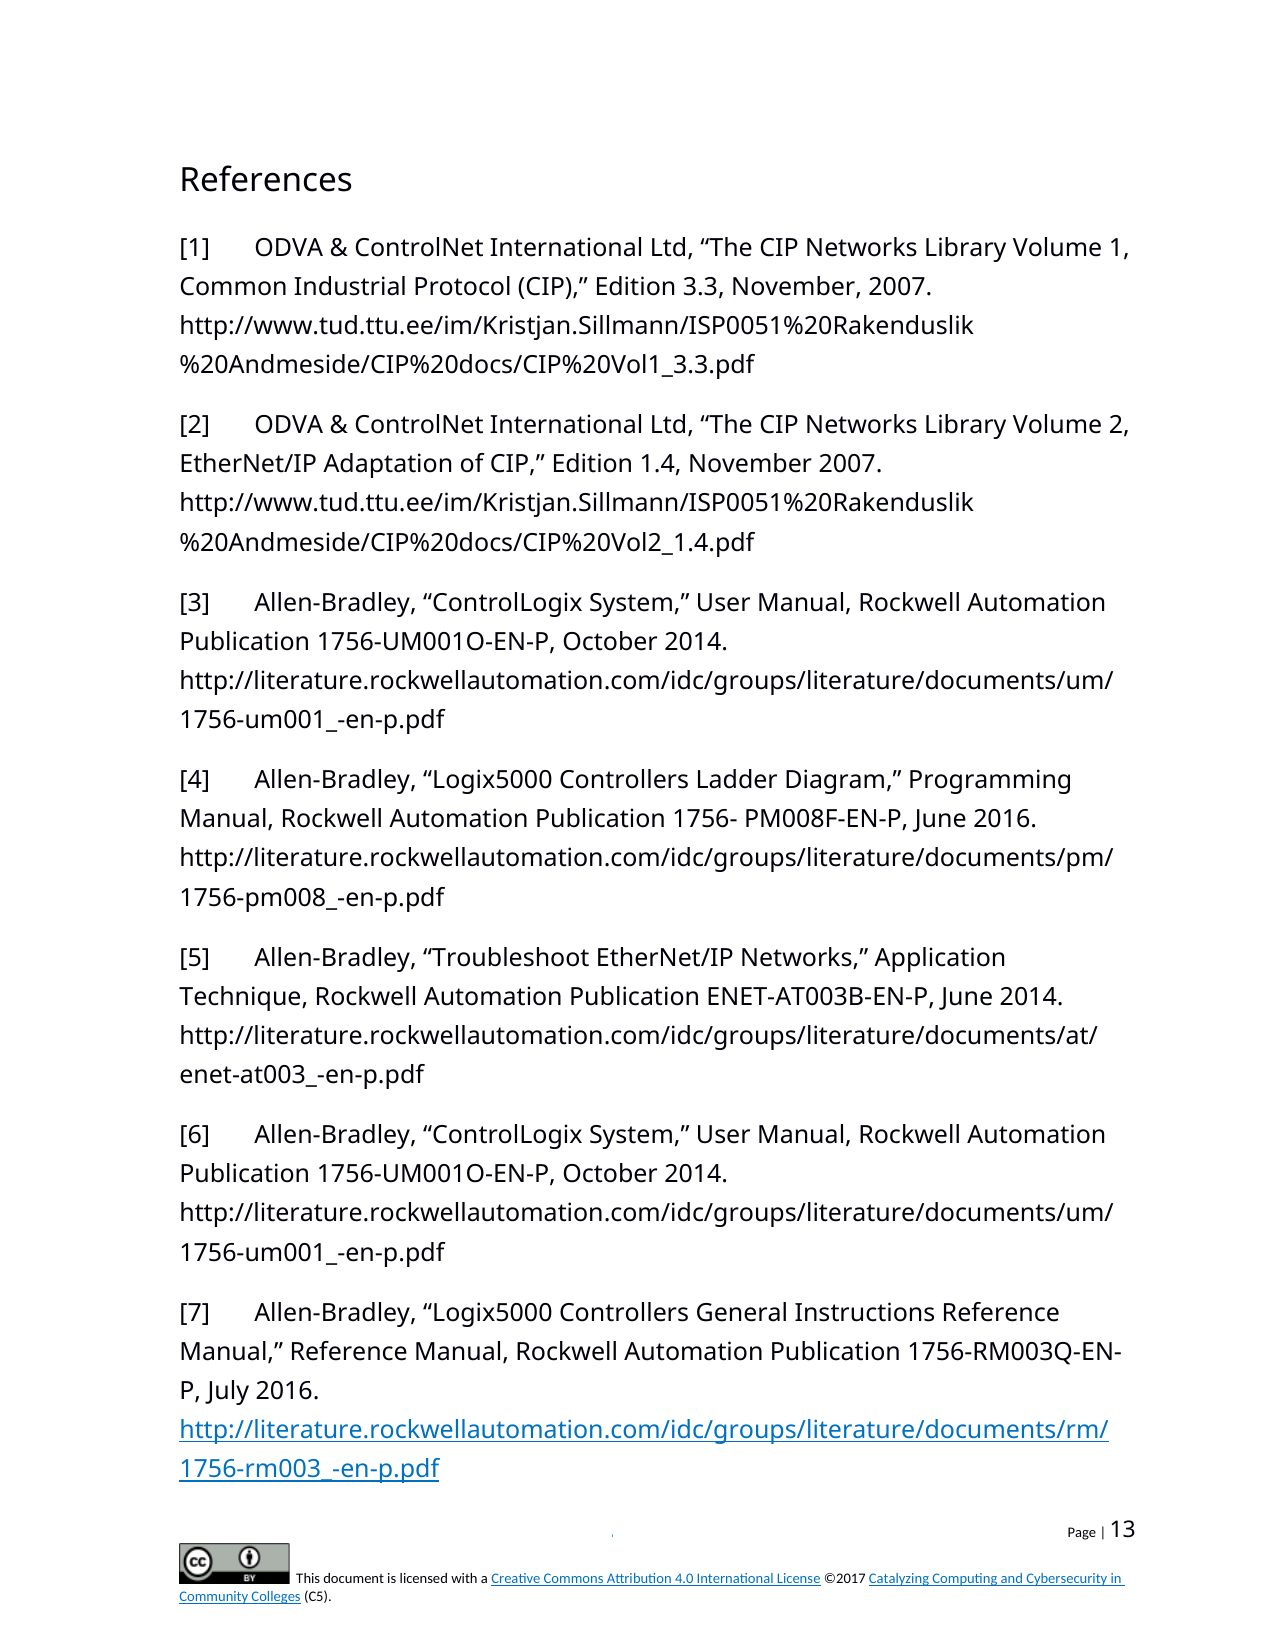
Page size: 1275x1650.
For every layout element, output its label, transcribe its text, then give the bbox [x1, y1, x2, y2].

text [5] Allen-Bradley, “Troubleshoot EtherNet/IP Networks,” Application Technique, Rockwell Automation Publication ENET-AT003B-EN-P, June 2014. http://literature.rockwellautomation.com/idc/groups/literature/documents/at/enet-at003_-en-p.pdf [179, 939, 1135, 1091]
text References [179, 156, 1135, 202]
text [7] Allen-Bradley, “Logix5000 Controllers General Instructions Reference Manual,” Reference Manual, Rockwell Automation Publication 1756-RM003Q-EN-P, July 2016. http://literature.rockwellautomation.com/idc/groups/literature/documents/rm/1756-rm003_-en-p.pdf [179, 1294, 1135, 1485]
text [1] ODVA & ControlNet International Ltd, “The CIP Networks Library Volume 1, Common Industrial Protocol (CIP),” Edition 3.3, November, 2007. http://www.tud.ttu.ee/im/Kristjan.Sillmann/ISP0051%20Rakenduslik%20Andmeside/CIP%20docs/CIP%20Vol1_3.3.pdf [179, 229, 1135, 381]
text [6] Allen-Bradley, “ControlLogix System,” User Manual, Rockwell Automation Publication 1756-UM001O-EN-P, October 2014. http://literature.rockwellautomation.com/idc/groups/literature/documents/um/1756-um001_-en-p.pdf [179, 1117, 1135, 1268]
text [3] Allen-Bradley, “ControlLogix System,” User Manual, Rockwell Automation Publication 1756-UM001O-EN-P, October 2014. http://literature.rockwellautomation.com/idc/groups/literature/documents/um/1756-um001_-en-p.pdf [179, 584, 1135, 736]
text [4] Allen-Bradley, “Logix5000 Controllers Ladder Diagram,” Programming Manual, Rockwell Automation Publication 1756- PM008F-EN-P, June 2016. http://literature.rockwellautomation.com/idc/groups/literature/documents/pm/1756-pm008_-en-p.pdf [179, 762, 1135, 913]
picture [179, 1543, 290, 1584]
text [2] ODVA & ControlNet International Ltd, “The CIP Networks Library Volume 2, EtherNet/IP Adaptation of CIP,” Edition 1.4, November 2007. http://www.tud.ttu.ee/im/Kristjan.Sillmann/ISP0051%20Rakenduslik%20Andmeside/CIP%20docs/CIP%20Vol2_1.4.pdf [179, 407, 1135, 558]
